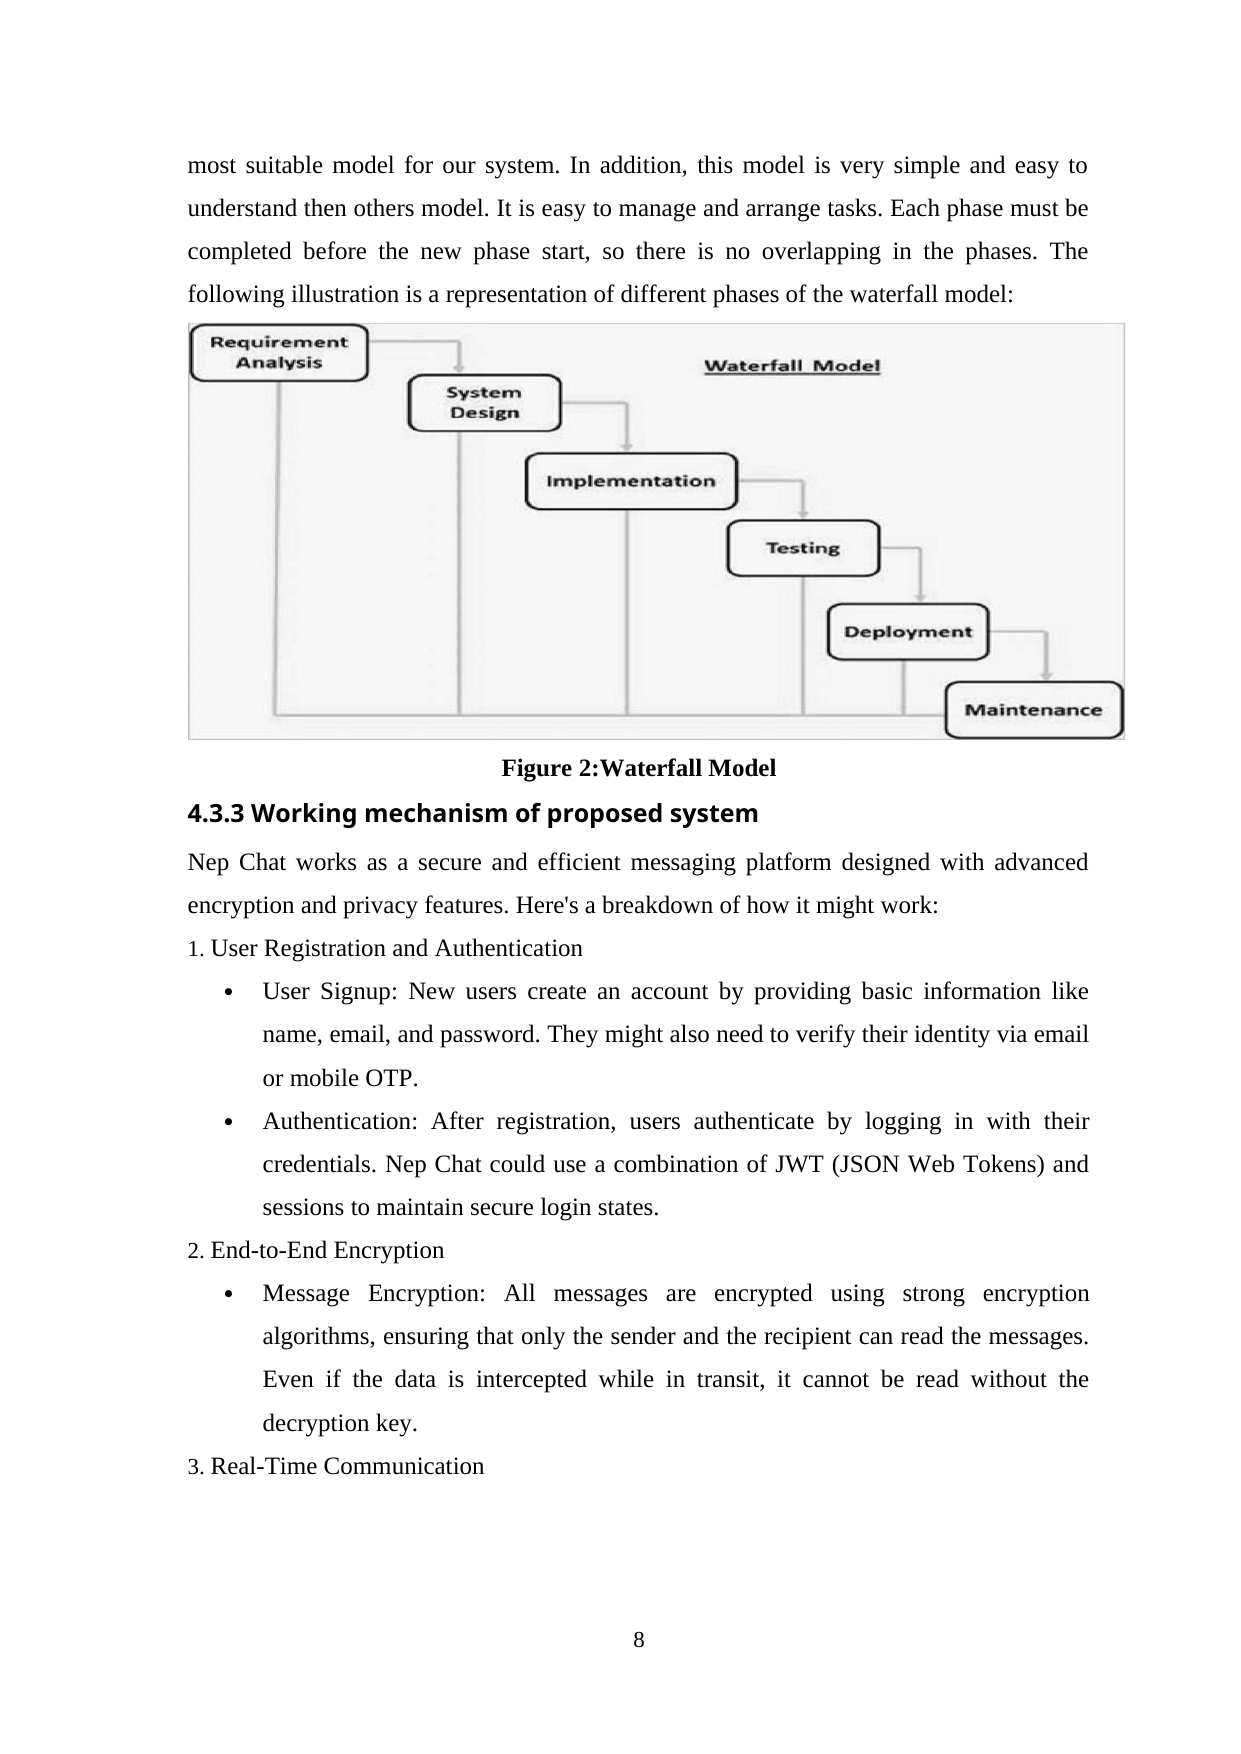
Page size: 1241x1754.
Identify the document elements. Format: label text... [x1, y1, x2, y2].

subtitle 4.3.3 Working mechanism of proposed system [187, 796, 1090, 830]
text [187, 150, 1090, 308]
text 1. User Registration and Authentication [187, 933, 1090, 962]
text Nep Chat works as a secure and efficient messaging platform designed with advanced encryption and privacy features. Here's a breakdown of how it might work: [187, 847, 1090, 919]
text Figure 2:Waterfall Model [187, 753, 1090, 782]
list User Signup: New users create an account by providing basic information like name, email, and password. They might also need to verify their identity via email or mobile OTP. [225, 976, 1090, 1091]
list Message Encryption: All messages are encrypted using strong encryption algorithms, ensuring that only the sender and the recipient can read the messages. Even if the data is intercepted while in transit, it cannot be read without the decryption key. [225, 1278, 1090, 1436]
text 2. End-to-End Encryption [187, 1235, 1090, 1264]
text 3. Real-Time Communication [187, 1451, 1090, 1479]
list Authentication: After registration, users authenticate by logging in with their credentials. Nep Chat could use a combination of JWT (JSON Web Tokens) and sessions to maintain secure login states. [225, 1106, 1090, 1221]
picture [187, 322, 1125, 740]
